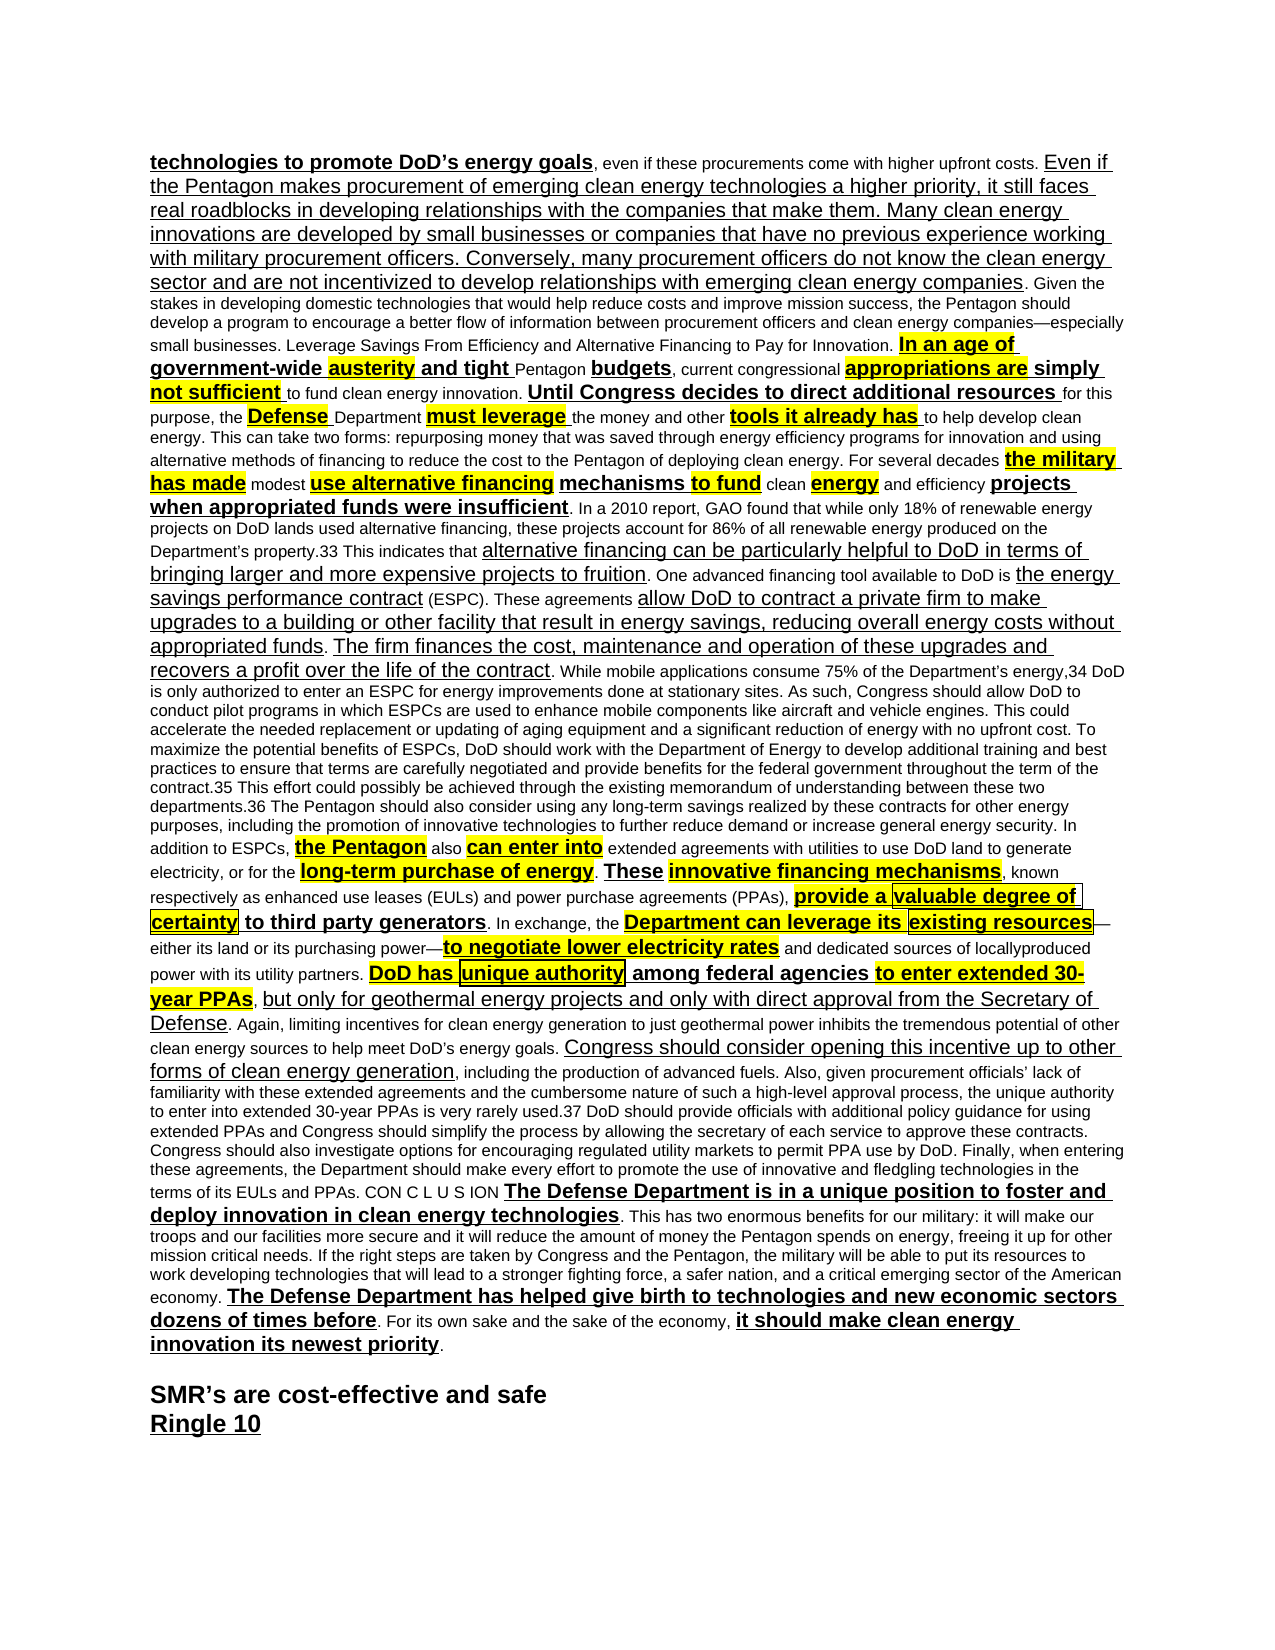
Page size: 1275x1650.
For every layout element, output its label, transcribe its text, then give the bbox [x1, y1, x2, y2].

subtitle SMR’s are cost-effective and safe [150, 1380, 1125, 1409]
text Ringle 10 [150, 1409, 1125, 1438]
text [150, 150, 1125, 1356]
